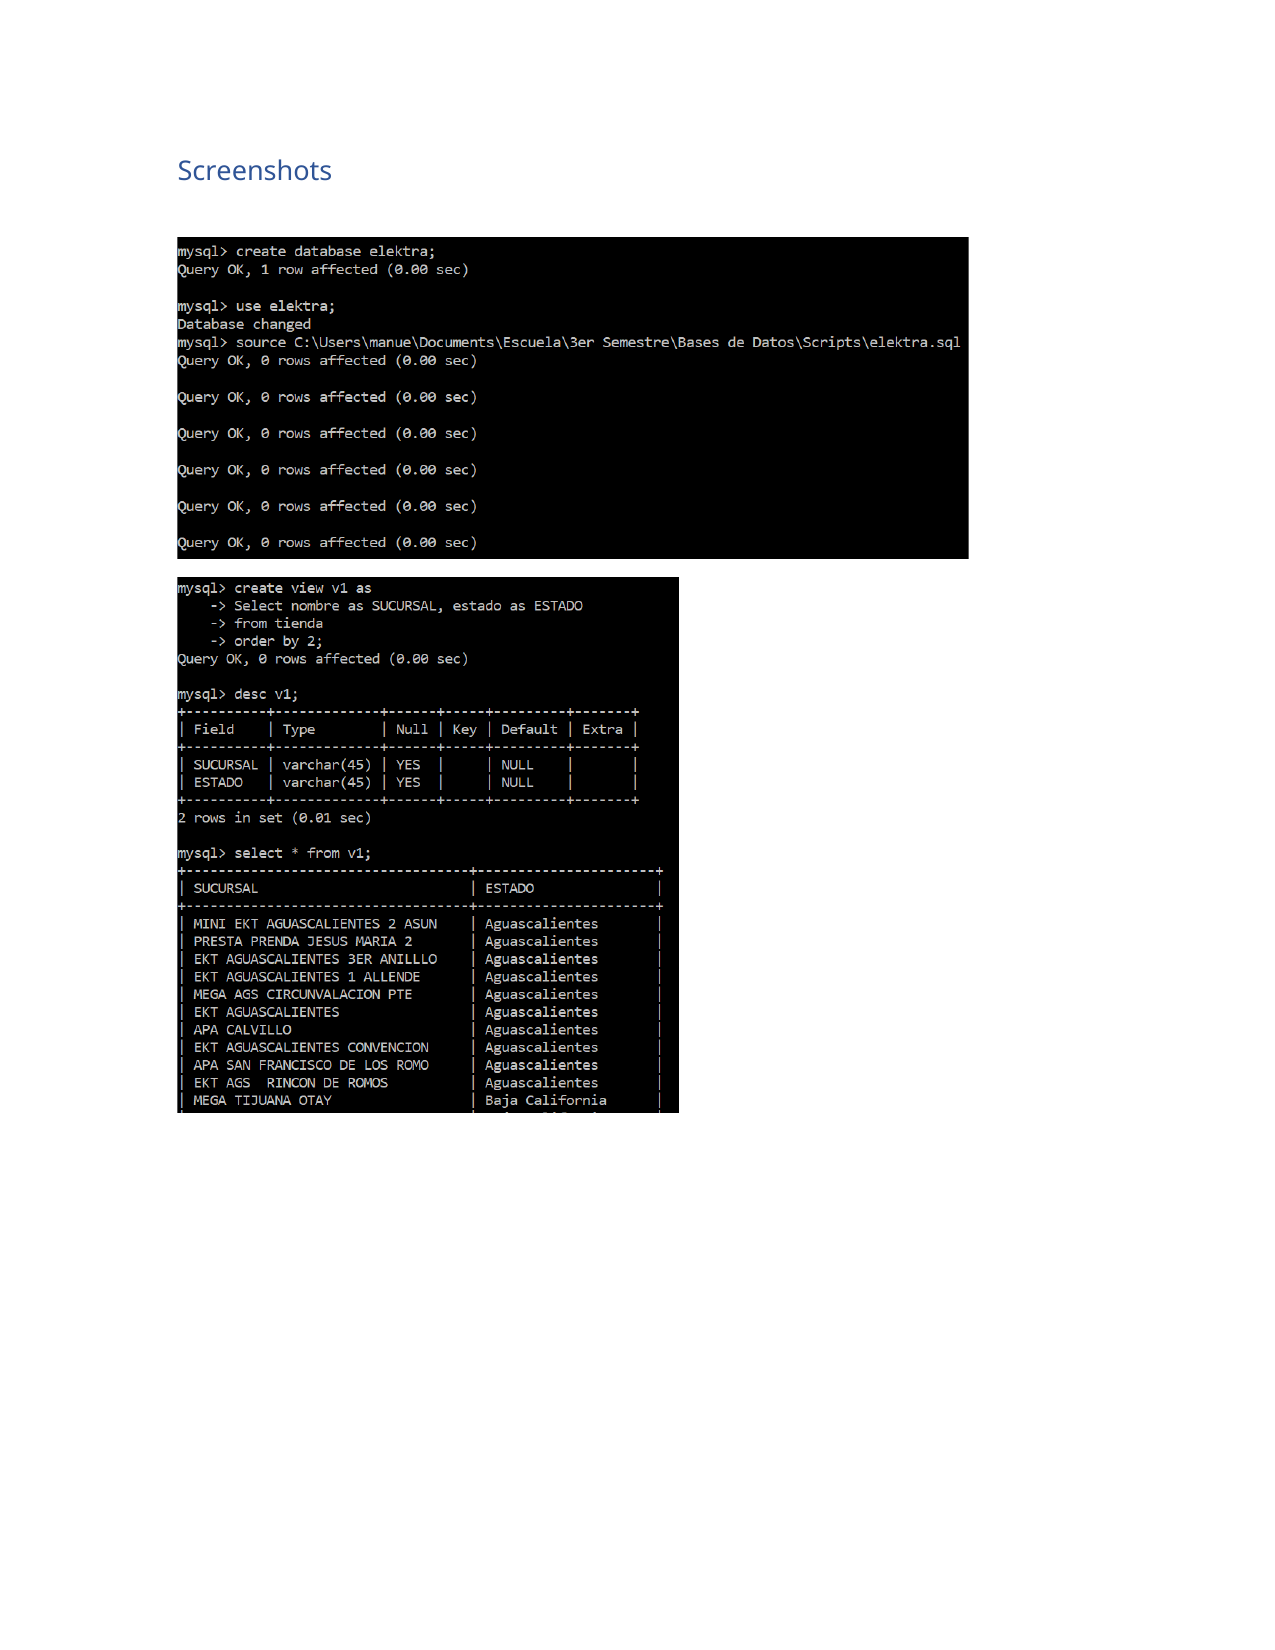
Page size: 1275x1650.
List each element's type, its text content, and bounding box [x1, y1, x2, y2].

picture [177, 577, 679, 1113]
picture [177, 237, 969, 559]
subtitle Screenshots [177, 152, 1098, 189]
